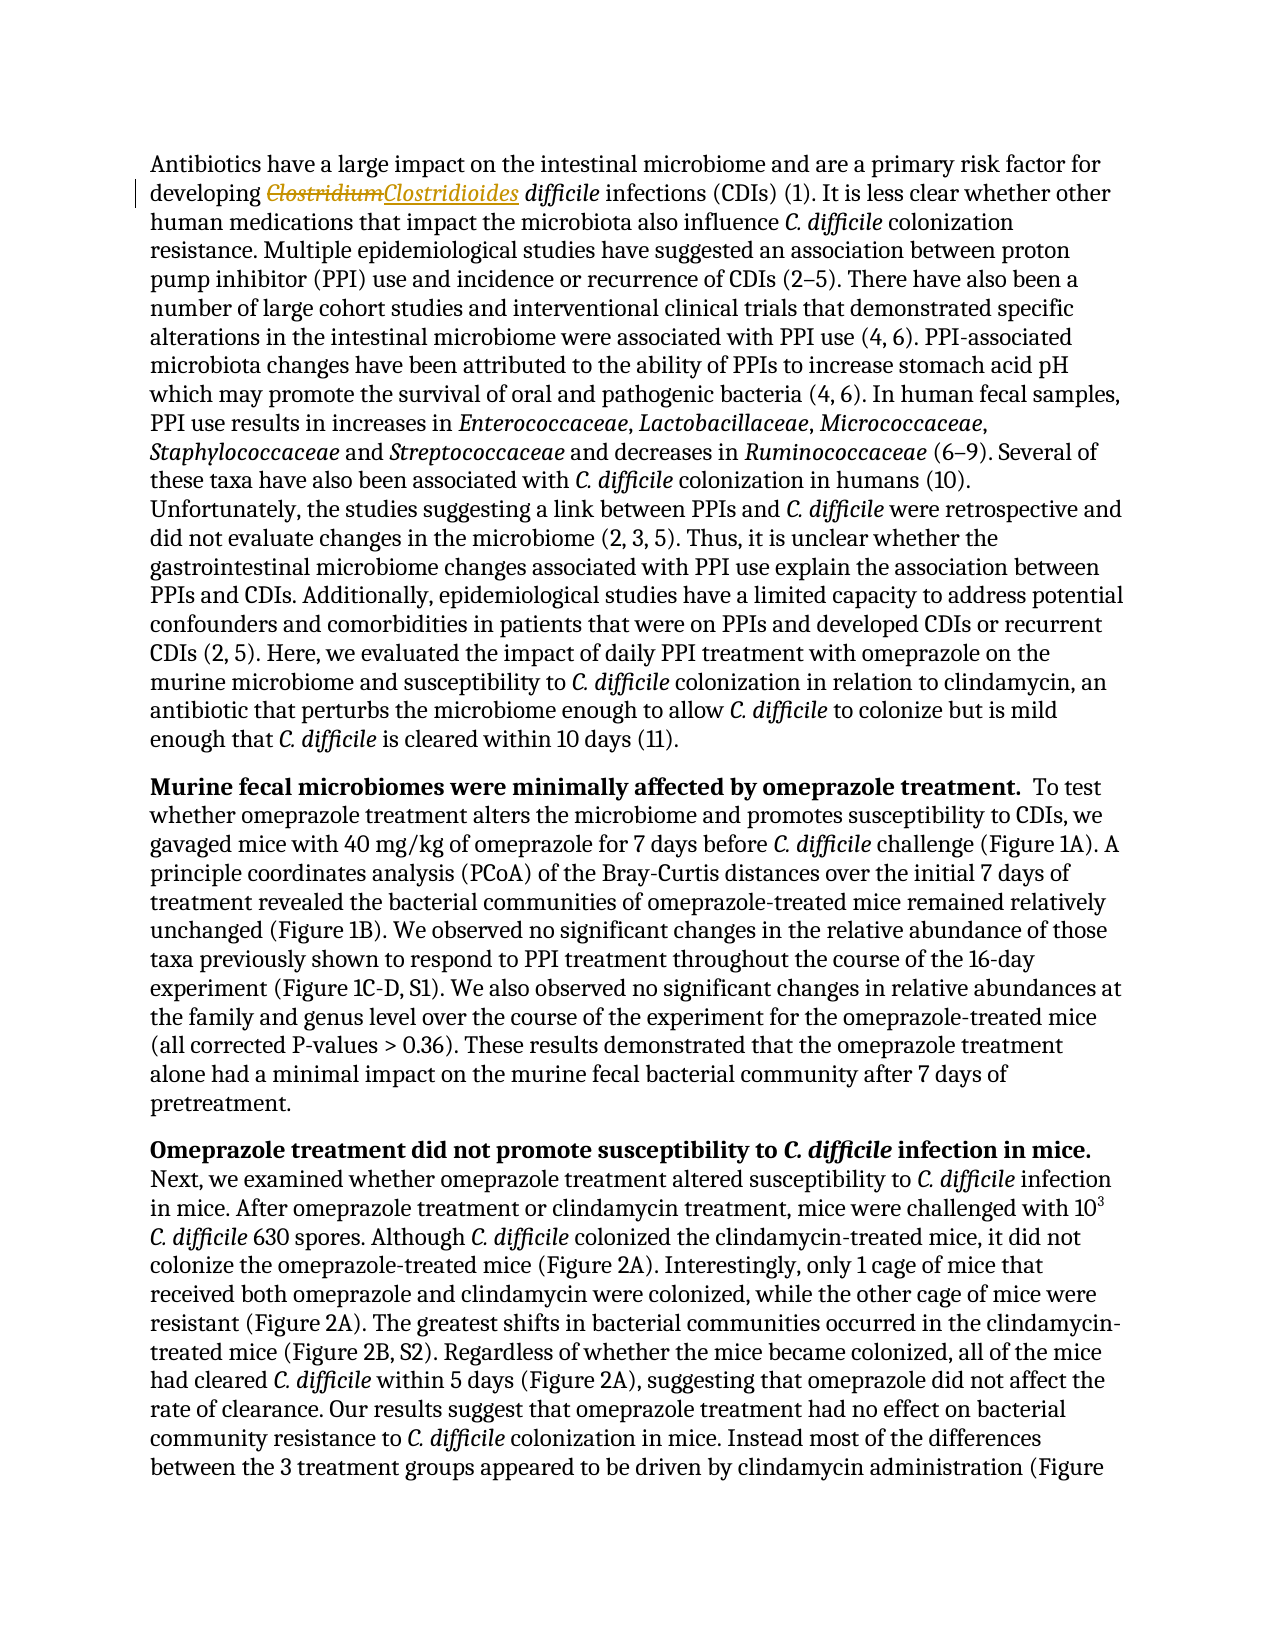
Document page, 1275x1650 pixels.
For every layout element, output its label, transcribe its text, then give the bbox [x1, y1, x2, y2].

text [150, 1136, 1125, 1481]
text Murine fecal microbiomes were minimally affected by omeprazole treatment. To test whether omeprazole treatment alters the microbiome and promotes susceptibility to CDIs, we gavaged mice with 40 mg/kg of omeprazole for 7 days before C. difficile challenge (Figure 1A). A principle coordinates analysis (PCoA) of the Bray-Curtis distances over the initial 7 days of treatment revealed the bacterial communities of omeprazole-treated mice remained relatively unchanged (Figure 1B). We observed no significant changes in the relative abundance of those taxa previously shown to respond to PPI treatment throughout the course of the 16-day experiment (Figure 1C-D, S1). We also observed no significant changes in relative abundances at the family and genus level over the course of the experiment for the omeprazole-treated mice (all corrected P-values > 0.36). These results demonstrated that the omeprazole treatment alone had a minimal impact on the murine fecal bacterial community after 7 days of pretreatment. [150, 772, 1125, 1117]
text Antibiotics have a large impact on the intestinal microbiome and are a primary risk factor for developing difficile infections (CDIs) (1). It is less clear whether other human medications that impact the microbiota also influence C. difficile colonization resistance. Multiple epidemiological studies have suggested an association between proton pump inhibitor (PPI) use and incidence or recurrence of CDIs (2–5). There have also been a number of large cohort studies and interventional clinical trials that demonstrated specific alterations in the intestinal microbiome were associated with PPI use (4, 6). PPI-associated microbiota changes have been attributed to the ability of PPIs to increase stomach acid pH which may promote the survival of oral and pathogenic bacteria (4, 6). In human fecal samples, PPI use results in increases in Enterococcaceae, Lactobacillaceae, Micrococcaceae, Staphylococcaceae and Streptococcaceae and decreases in Ruminococcaceae (6–9). Several of these taxa have also been associated with C. difficile colonization in humans (10). Unfortunately, the studies suggesting a link between PPIs and C. difficile were retrospective and did not evaluate changes in the microbiome (2, 3, 5). Thus, it is unclear whether the gastrointestinal microbiome changes associated with PPI use explain the association between PPIs and CDIs. Additionally, epidemiological studies have a limited capacity to address potential confounders and comorbidities in patients that were on PPIs and developed CDIs or recurrent CDIs (2, 5). Here, we evaluated the impact of daily PPI treatment with omeprazole on the murine microbiome and susceptibility to C. difficile colonization in relation to clindamycin, an antibiotic that perturbs the microbiome enough to allow C. difficile to colonize but is mild enough that C. difficile is cleared within 10 days (11). [150, 150, 1125, 754]
